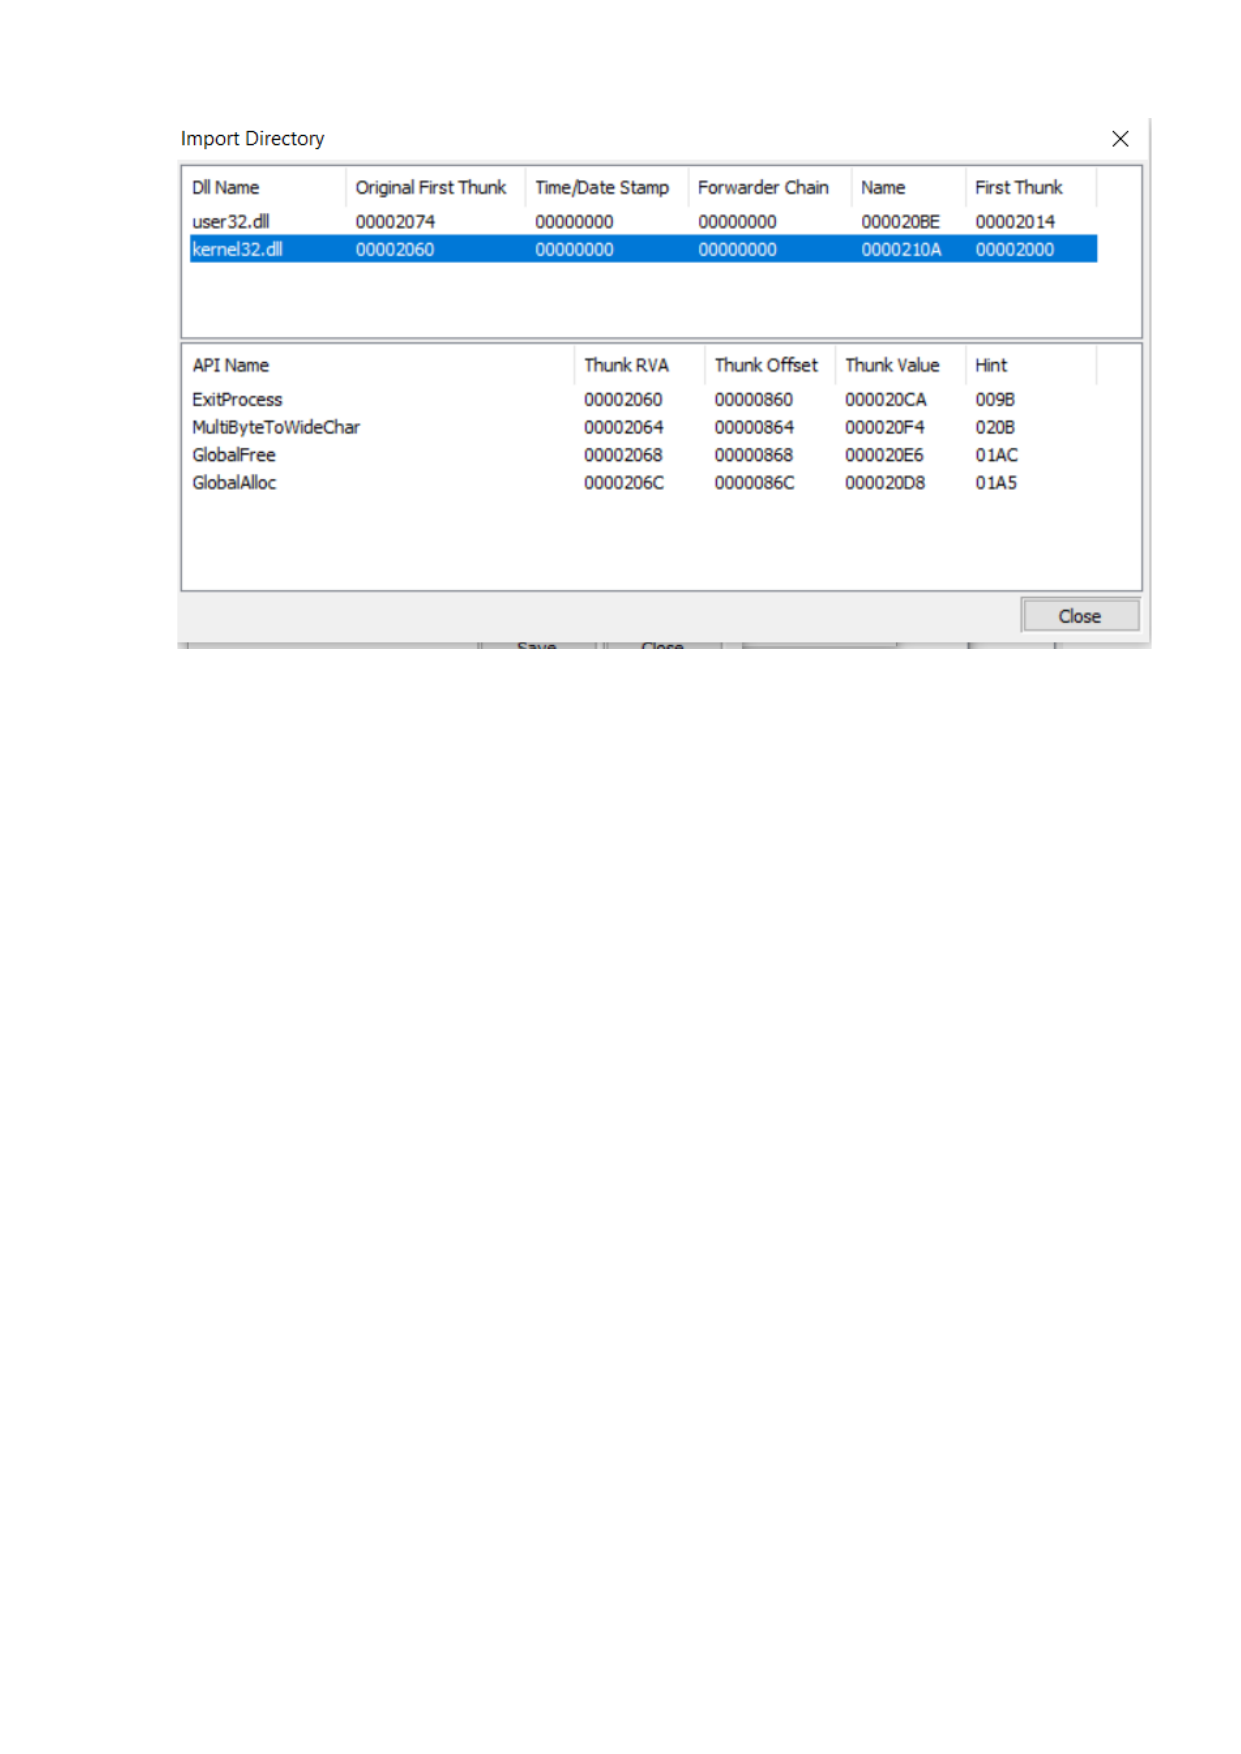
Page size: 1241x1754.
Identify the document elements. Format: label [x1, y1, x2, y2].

picture [177, 118, 1152, 649]
